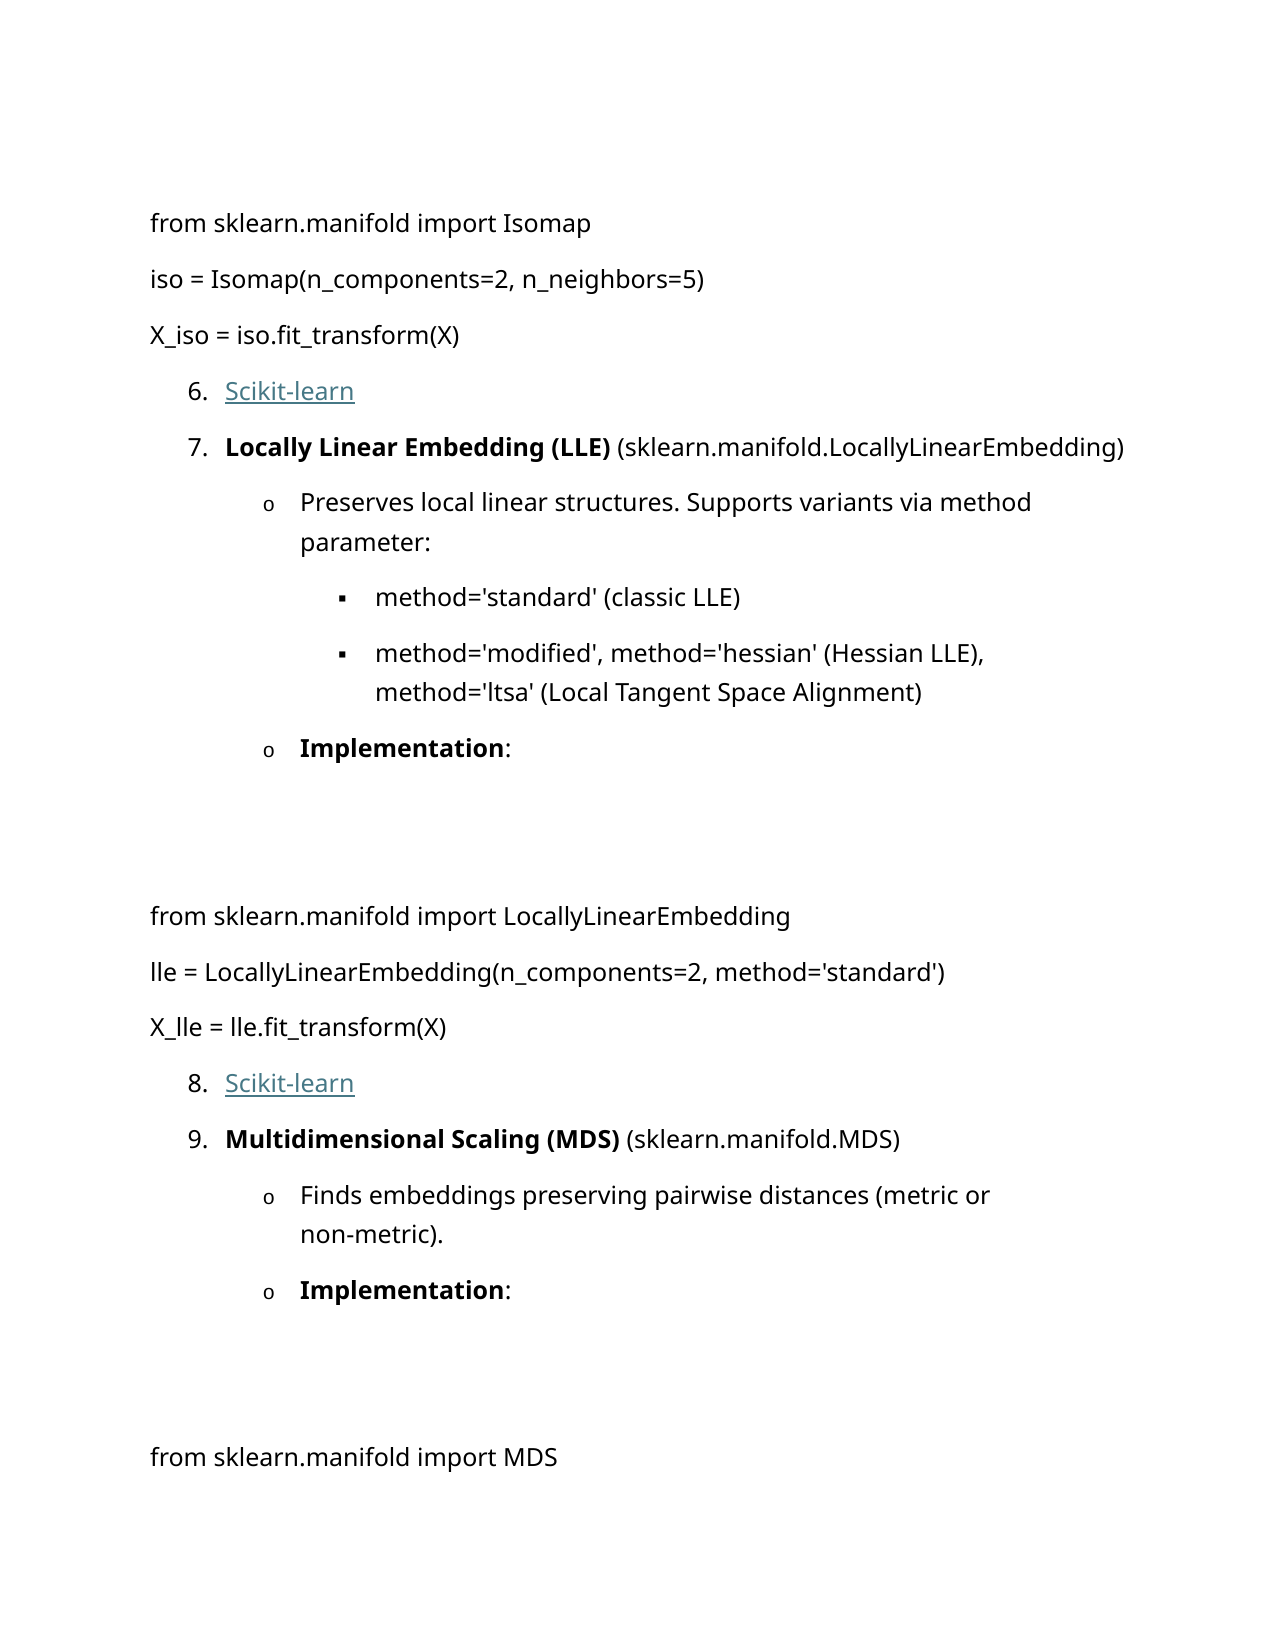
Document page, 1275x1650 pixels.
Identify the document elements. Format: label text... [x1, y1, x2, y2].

list Scikit-learn [187, 373, 1125, 407]
text from sklearn.manifold import MDS [150, 1440, 1125, 1474]
text X_iso = iso.fit_transform(X) [150, 317, 1125, 352]
list Finds embeddings preserving pairwise distances (metric or non-metric). [262, 1177, 1125, 1251]
text from sklearn.manifold import LocallyLinearEmbedding [150, 898, 1125, 932]
list method='modified', method='hessian' (Hessian LLE), method='ltsa' (Local Tangent Space Alignment) [337, 636, 1125, 709]
list Multidimensional Scaling (MDS) (sklearn.manifold.MDS) [187, 1122, 1125, 1156]
list Implementation: [262, 1272, 1125, 1307]
list method='standard' (classic LLE) [337, 580, 1125, 614]
text X_lle = lle.fit_transform(X) [150, 1010, 1125, 1044]
text from sklearn.manifold import Isomap [150, 206, 1125, 240]
list Locally Linear Embedding (LLE) (sklearn.manifold.LocallyLinearEmbedding) [187, 429, 1125, 463]
text iso = Isomap(n_components=2, n_neighbors=5) [150, 262, 1125, 296]
list Implementation: [262, 731, 1125, 765]
list Preserves local linear structures. Supports variants via method parameter: [262, 485, 1125, 558]
list Scikit-learn [187, 1066, 1125, 1100]
text lle = LocallyLinearEmbedding(n_components=2, method='standard') [150, 954, 1125, 988]
